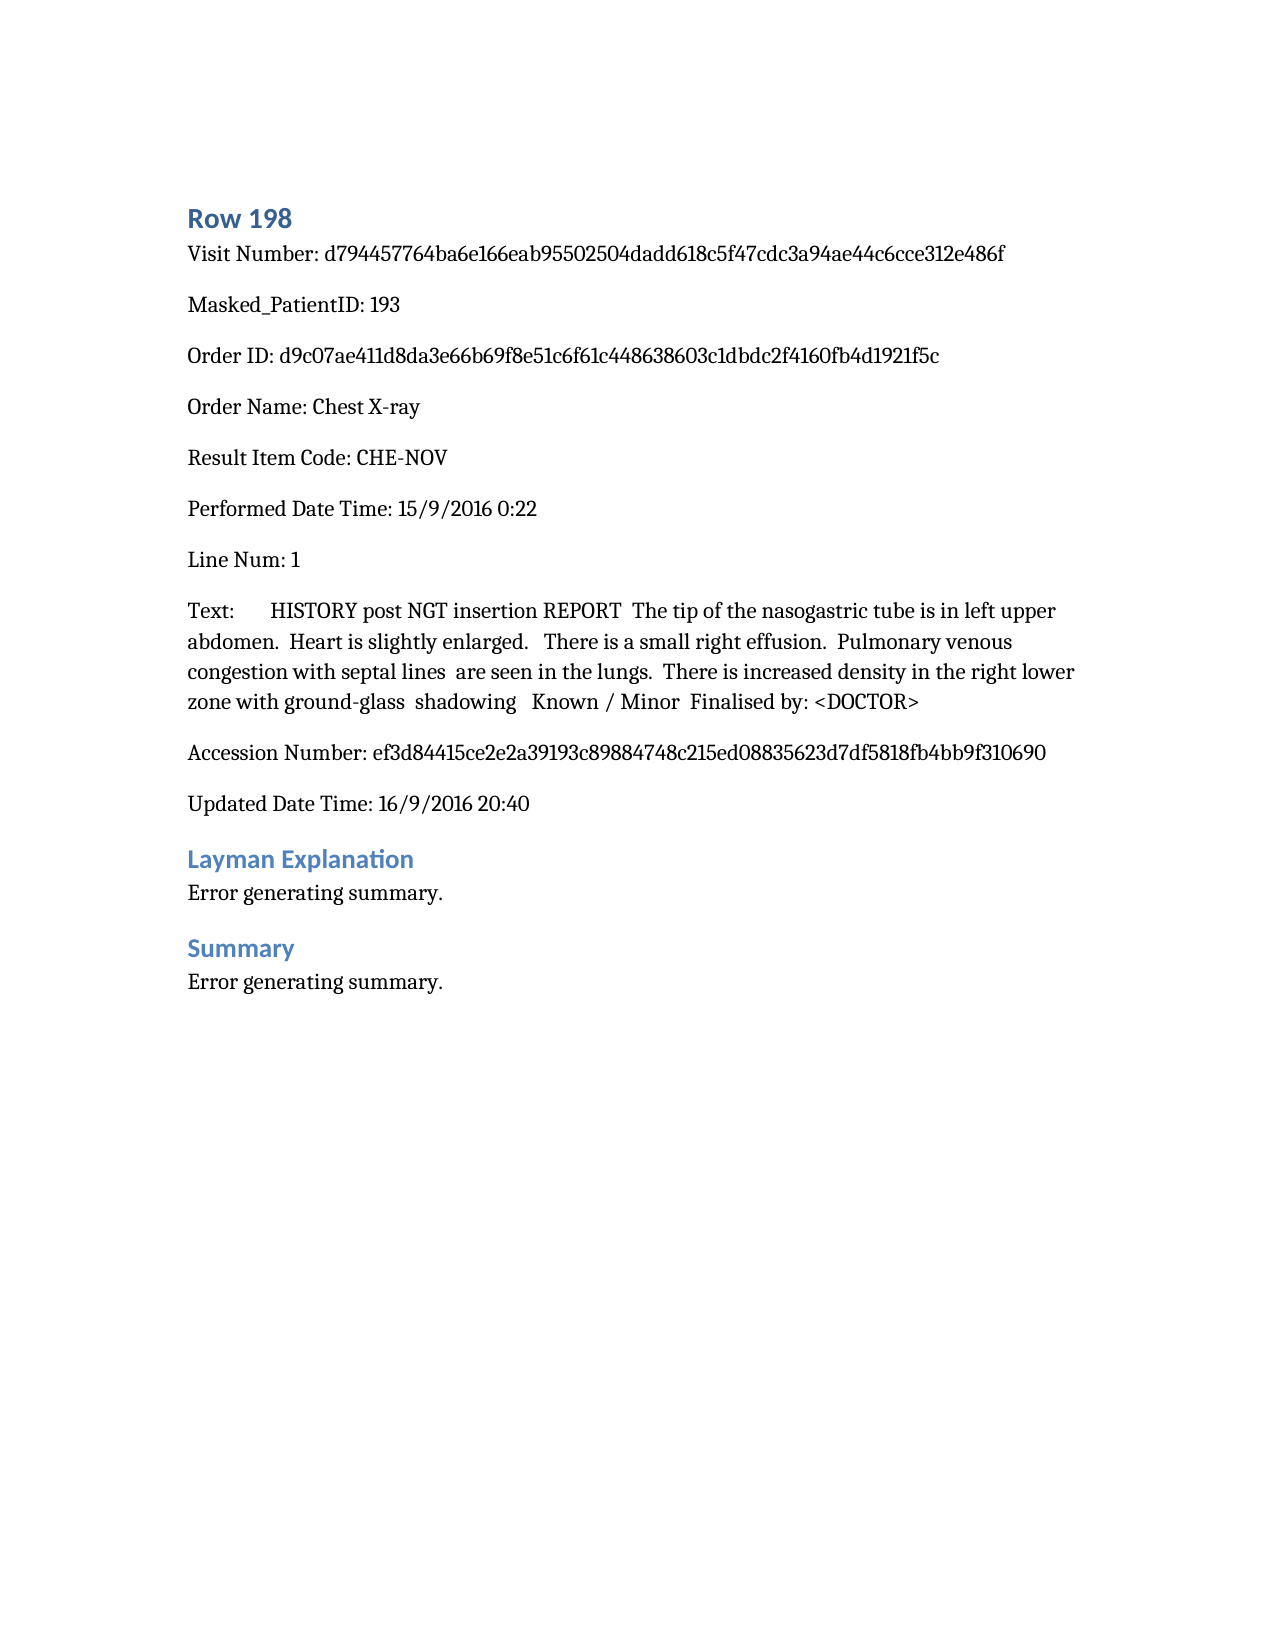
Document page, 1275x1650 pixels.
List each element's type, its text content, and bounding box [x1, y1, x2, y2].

subtitle Layman Explanation [187, 842, 1087, 875]
subtitle Row 198 [187, 200, 1087, 236]
text Error generating summary. [187, 969, 1087, 995]
text Order ID: d9c07ae411d8da3e66b69f8e51c6f61c448638603c1dbdc2f4160fb4d1921f5c [187, 343, 1087, 369]
text Visit Number: d794457764ba6e166eab95502504dadd618c5f47cdc3a94ae44c6cce312e486f [187, 241, 1087, 267]
subtitle Summary [187, 931, 1087, 964]
text Error generating summary. [187, 880, 1087, 906]
text Text: HISTORY post NGT insertion REPORT The tip of the nasogastric tube is in left upper abdomen. Heart is slightly enlarged. There is a small right effusion. Pulmonary venous congestion with septal lines are seen in the lungs. There is increased density in the right lower zone with ground-glass shadowing Known / Minor Finalised by: <DOCTOR> [187, 598, 1087, 715]
text Accession Number: ef3d84415ce2e2a39193c89884748c215ed08835623d7df5818fb4bb9f310690 [187, 740, 1087, 766]
text Order Name: Chest X-ray [187, 394, 1087, 420]
text Line Num: 1 [187, 547, 1087, 573]
text Performed Date Time: 15/9/2016 0:22 [187, 496, 1087, 522]
text Updated Date Time: 16/9/2016 20:40 [187, 791, 1087, 817]
text Result Item Code: CHE-NOV [187, 445, 1087, 471]
text Masked_PatientID: 193 [187, 292, 1087, 318]
